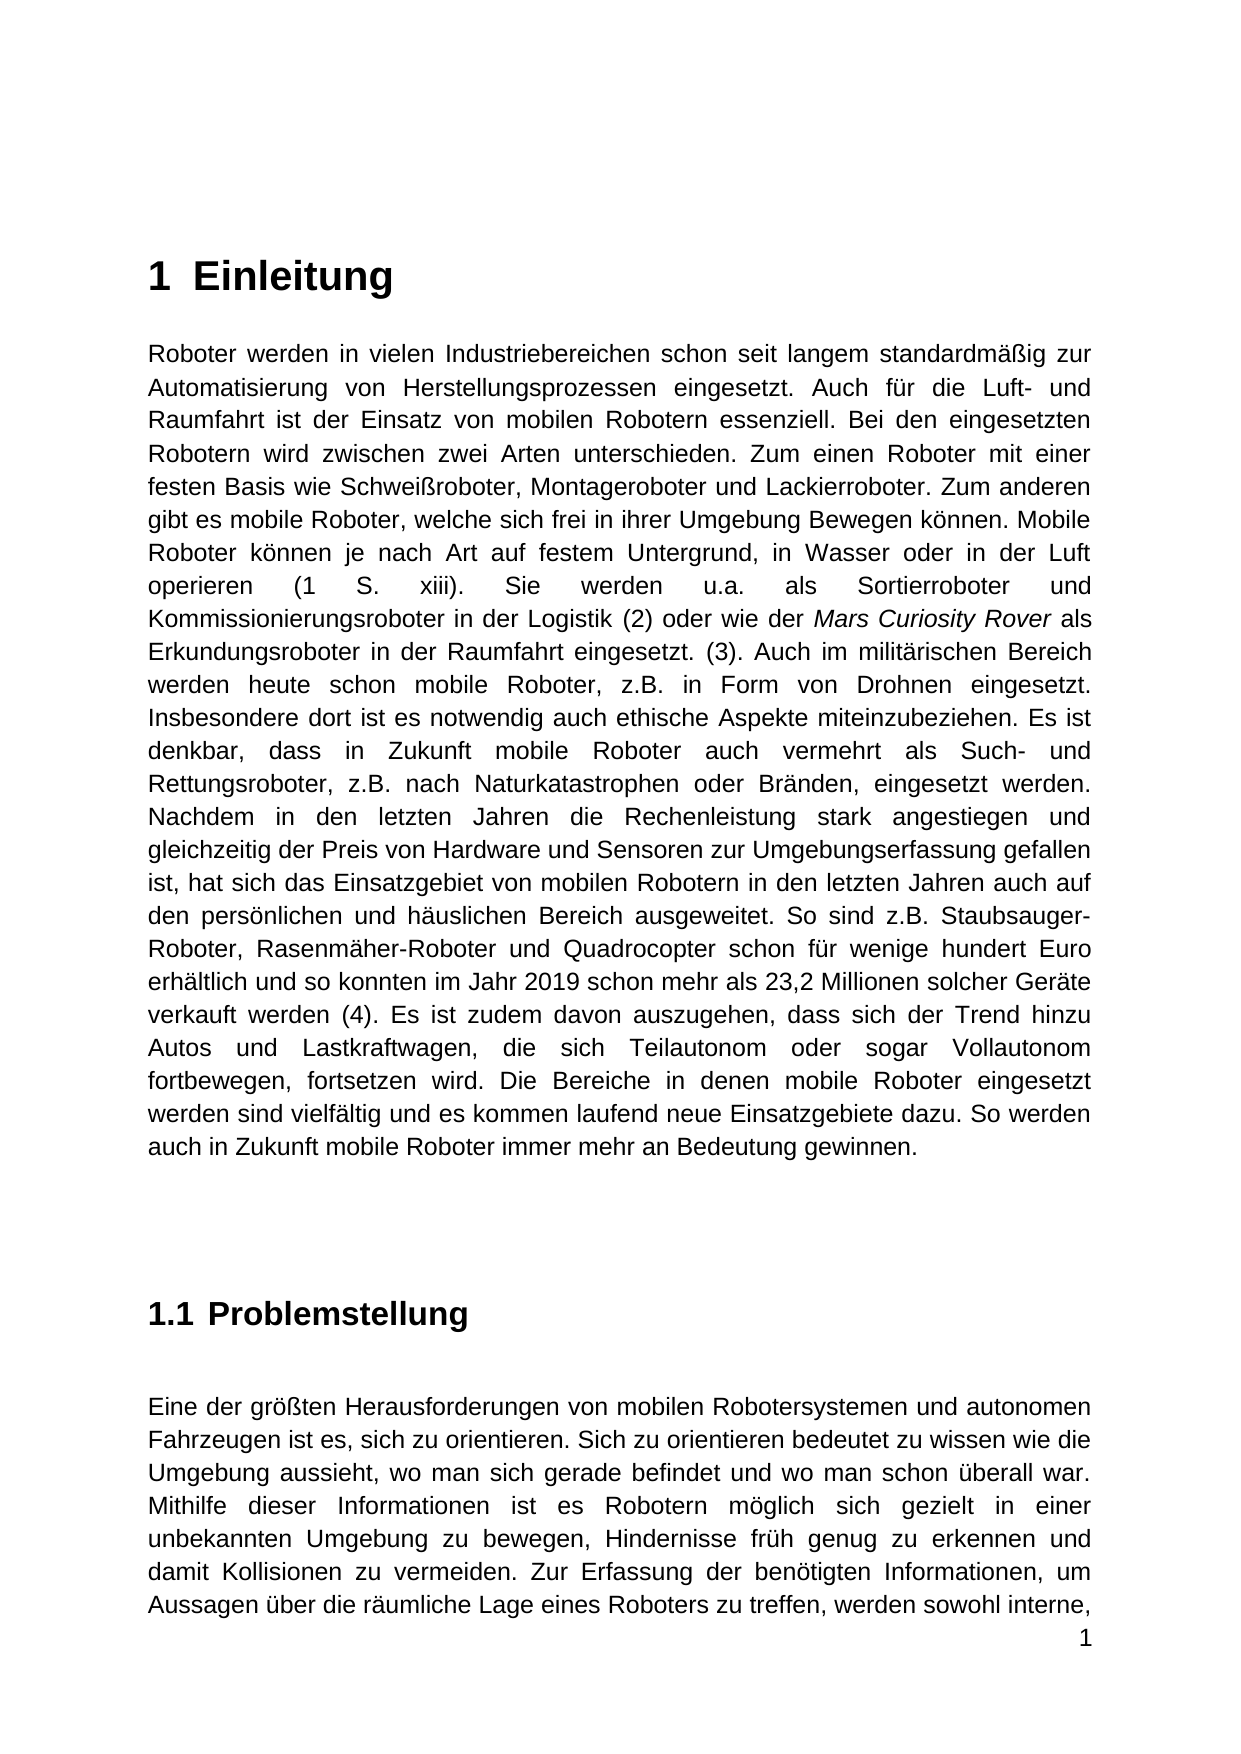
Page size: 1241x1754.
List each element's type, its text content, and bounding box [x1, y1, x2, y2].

subtitle Problemstellung [148, 1293, 1093, 1332]
subtitle Einleitung [148, 251, 1093, 299]
text Roboter werden in vielen Industriebereichen schon seit langem standardmäßig zur Automatisierung von Herstellungsprozessen eingesetzt. Auch für die Luft- und Raumfahrt ist der Einsatz von mobilen Robotern essenziell. Bei den eingesetzten Robotern wird zwischen zwei Arten unterschieden. Zum einen Roboter mit einer festen Basis wie Schweißroboter, Montageroboter und Lackierroboter. Zum anderen gibt es mobile Roboter, welche sich frei in ihrer Umgebung Bewegen können. Mobile Roboter können je nach Art auf festem Untergrund, in Wasser oder in der Luft operieren. Sie werden u.a. als Sortierroboter und Kommissionierungsroboter in der Logistik oder wie der Mars Curiosity Rover als Erkundungsroboter in der Raumfahrt eingesetzt.. Auch im militärischen Bereich werden heute schon mobile Roboter, z.B. in Form von Drohnen eingesetzt. Insbesondere dort ist es notwendig auch ethische Aspekte miteinzubeziehen. Es ist denkbar, dass in Zukunft mobile Roboter auch vermehrt als Such- und Rettungsroboter, z.B. nach Naturkatastrophen oder Bränden, eingesetzt werden. Nachdem in den letzten Jahren die Rechenleistung stark angestiegen und gleichzeitig der Preis von Hardware und Sensoren zur Umgebungserfassung gefallen ist, hat sich das Einsatzgebiet von mobilen Robotern in den letzten Jahren auch auf den persönlichen und häuslichen Bereich ausgeweitet. So sind z.B. Staubsauger-Roboter, Rasenmäher-Roboter und Quadrocopter schon für wenige hundert Euro erhältlich und so konnten im Jahr 2019 schon mehr als 23,2 Millionen solcher Geräte verkauft werden. Es ist zudem davon auszugehen, dass sich der Trend hinzu Autos und Lastkraftwagen, die sich Teilautonom oder sogar Vollautonom fortbewegen, fortsetzen wird. Die Bereiche in denen mobile Roboter eingesetzt werden sind vielfältig und es kommen laufend neue Einsatzgebiete dazu. So werden auch in Zukunft mobile Roboter immer mehr an Bedeutung gewinnen. [148, 339, 1093, 1161]
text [148, 1392, 1093, 1618]
